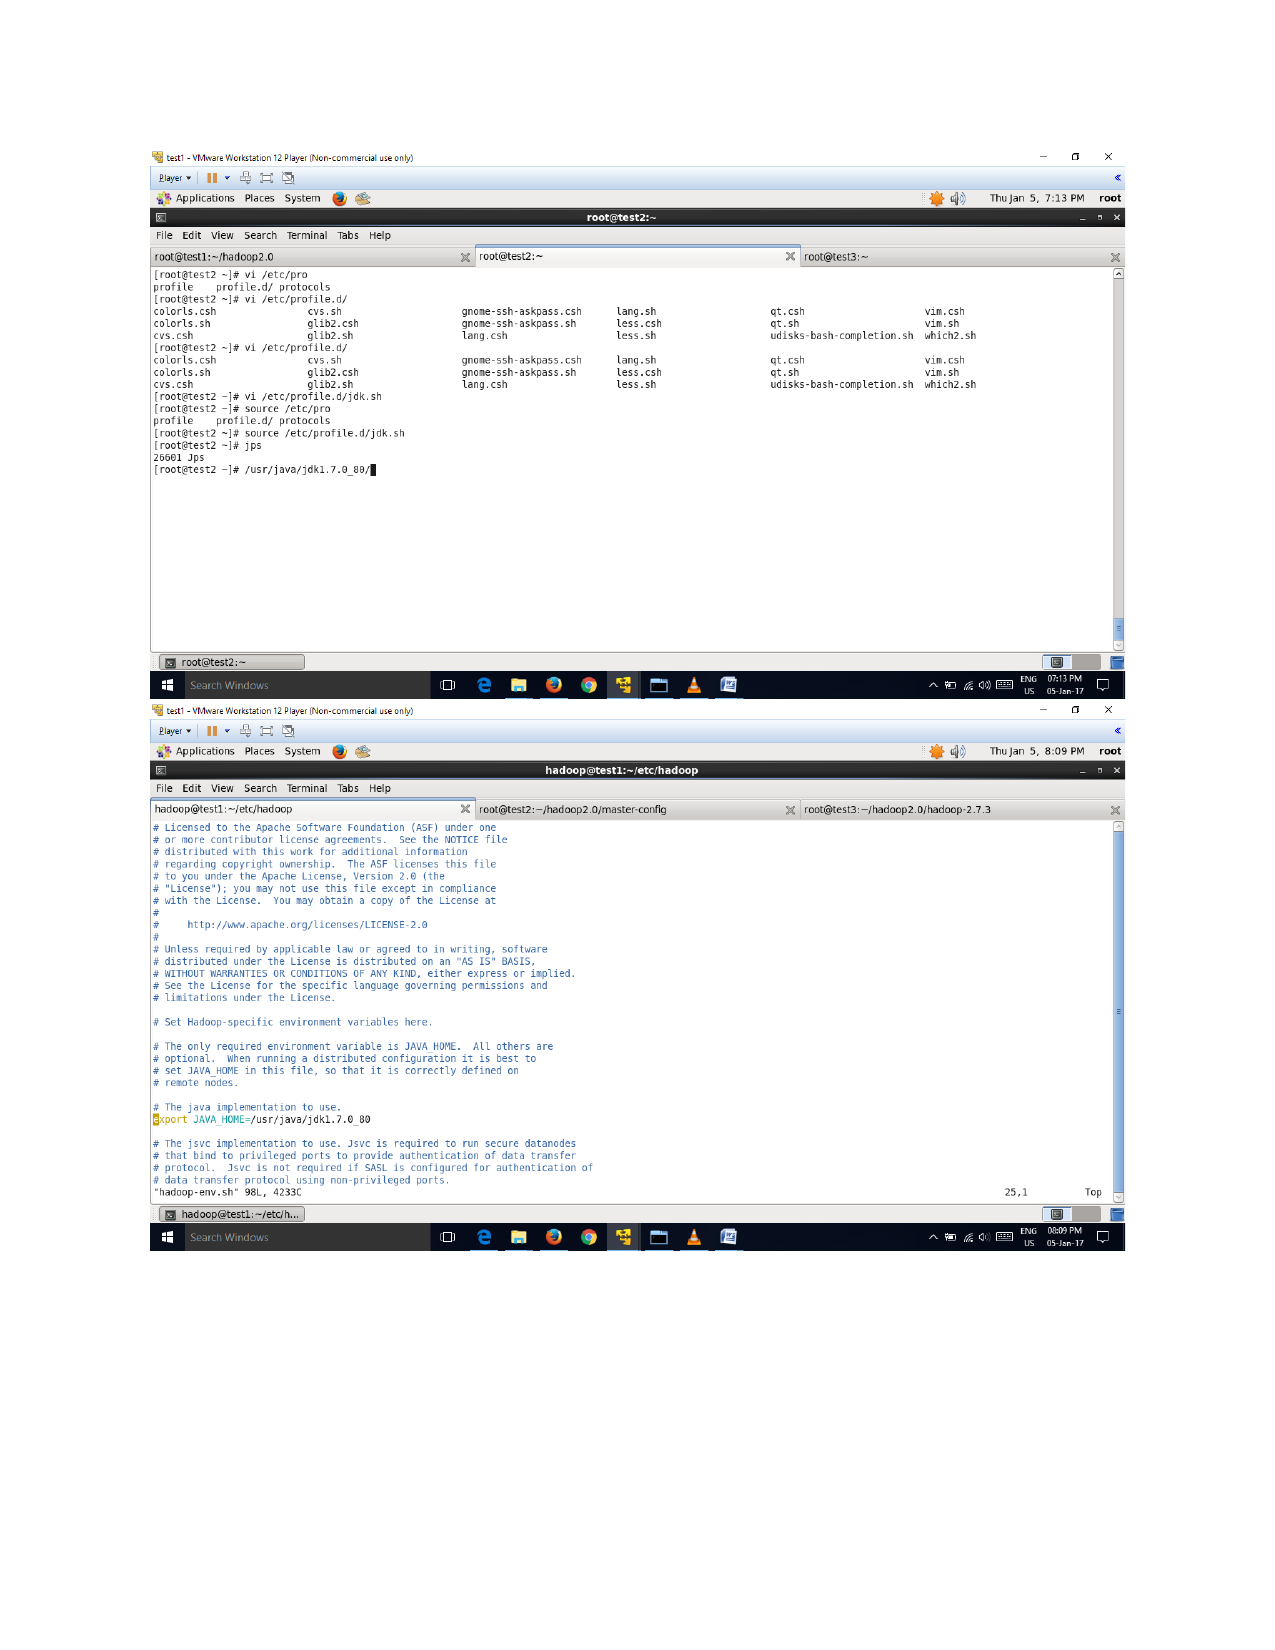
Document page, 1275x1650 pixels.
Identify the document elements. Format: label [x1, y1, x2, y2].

picture [150, 702, 1125, 1251]
picture [150, 150, 1125, 699]
